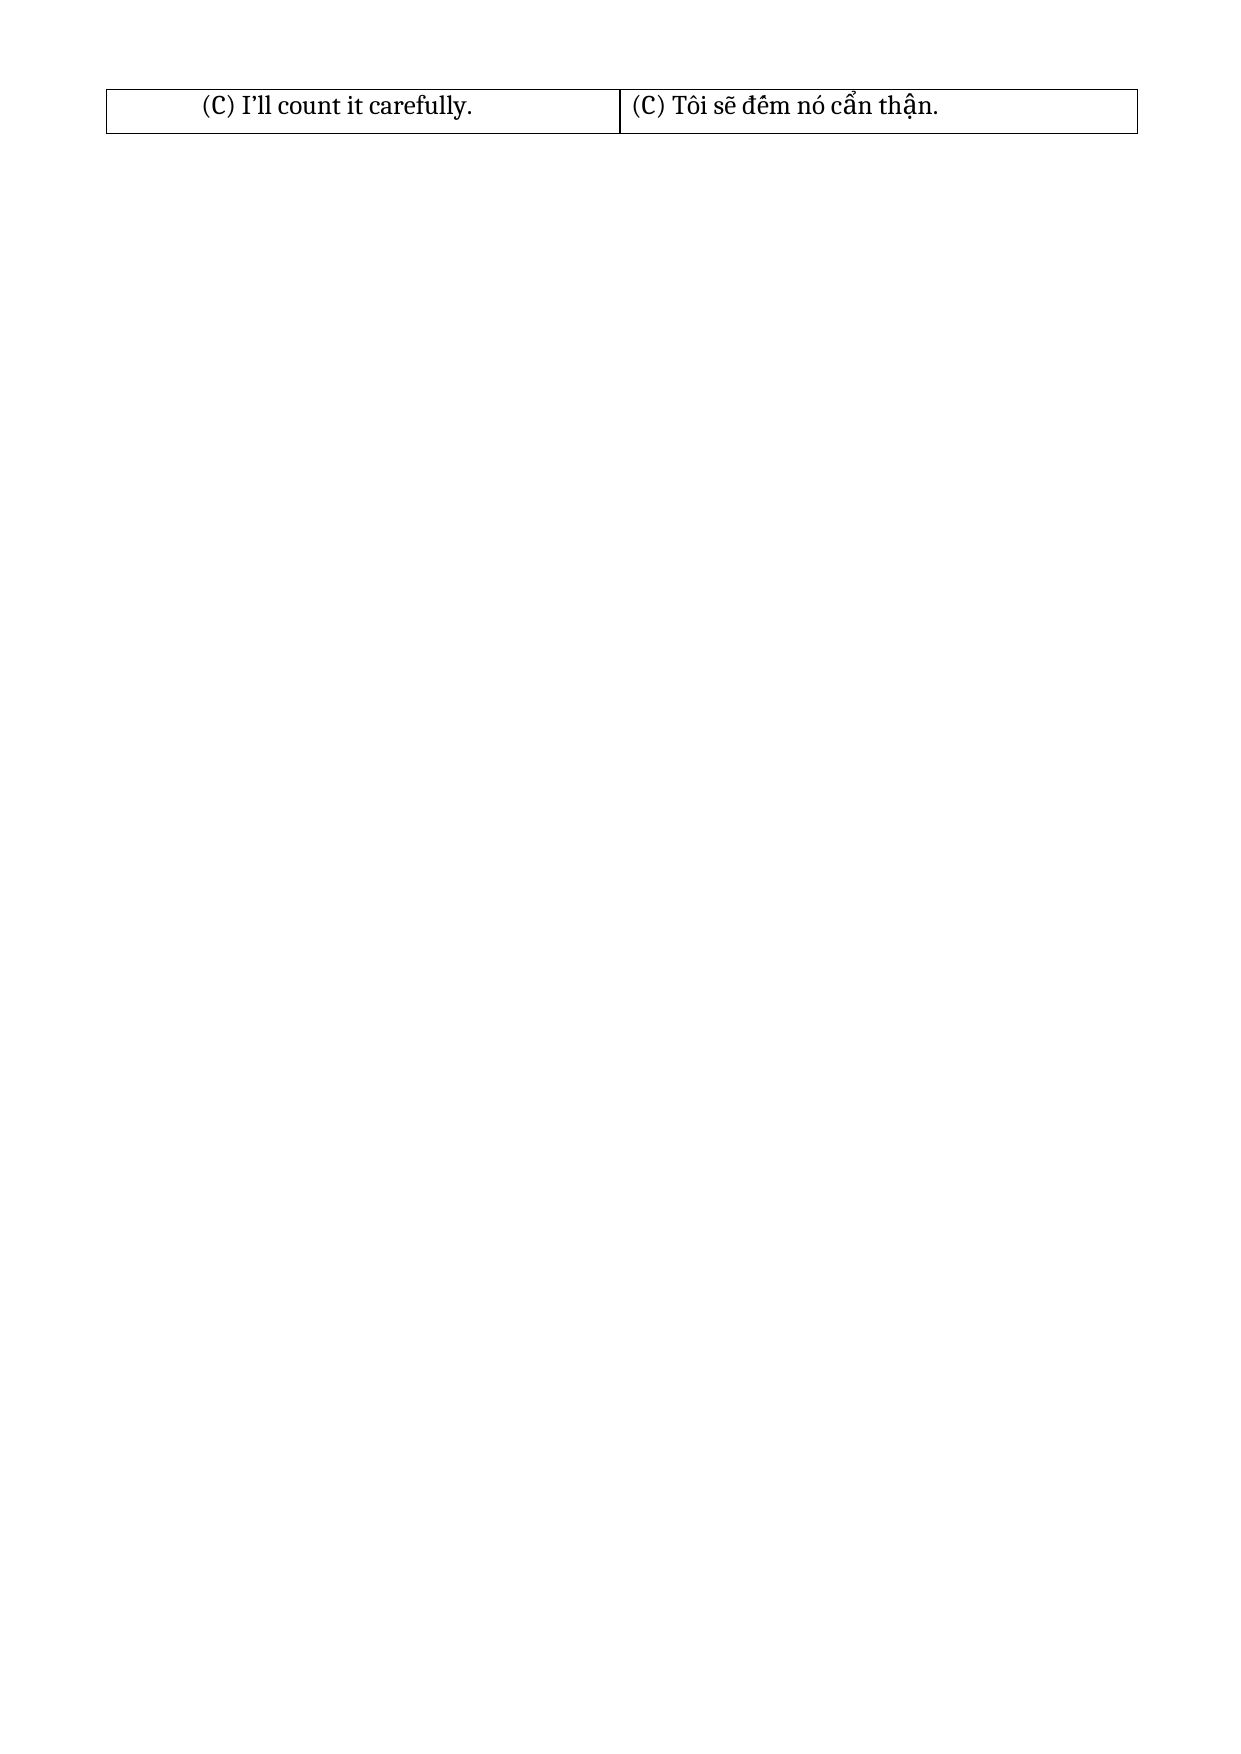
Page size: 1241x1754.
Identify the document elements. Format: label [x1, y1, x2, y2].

table_cell [107, 90, 619, 133]
table_cell [621, 90, 1137, 133]
